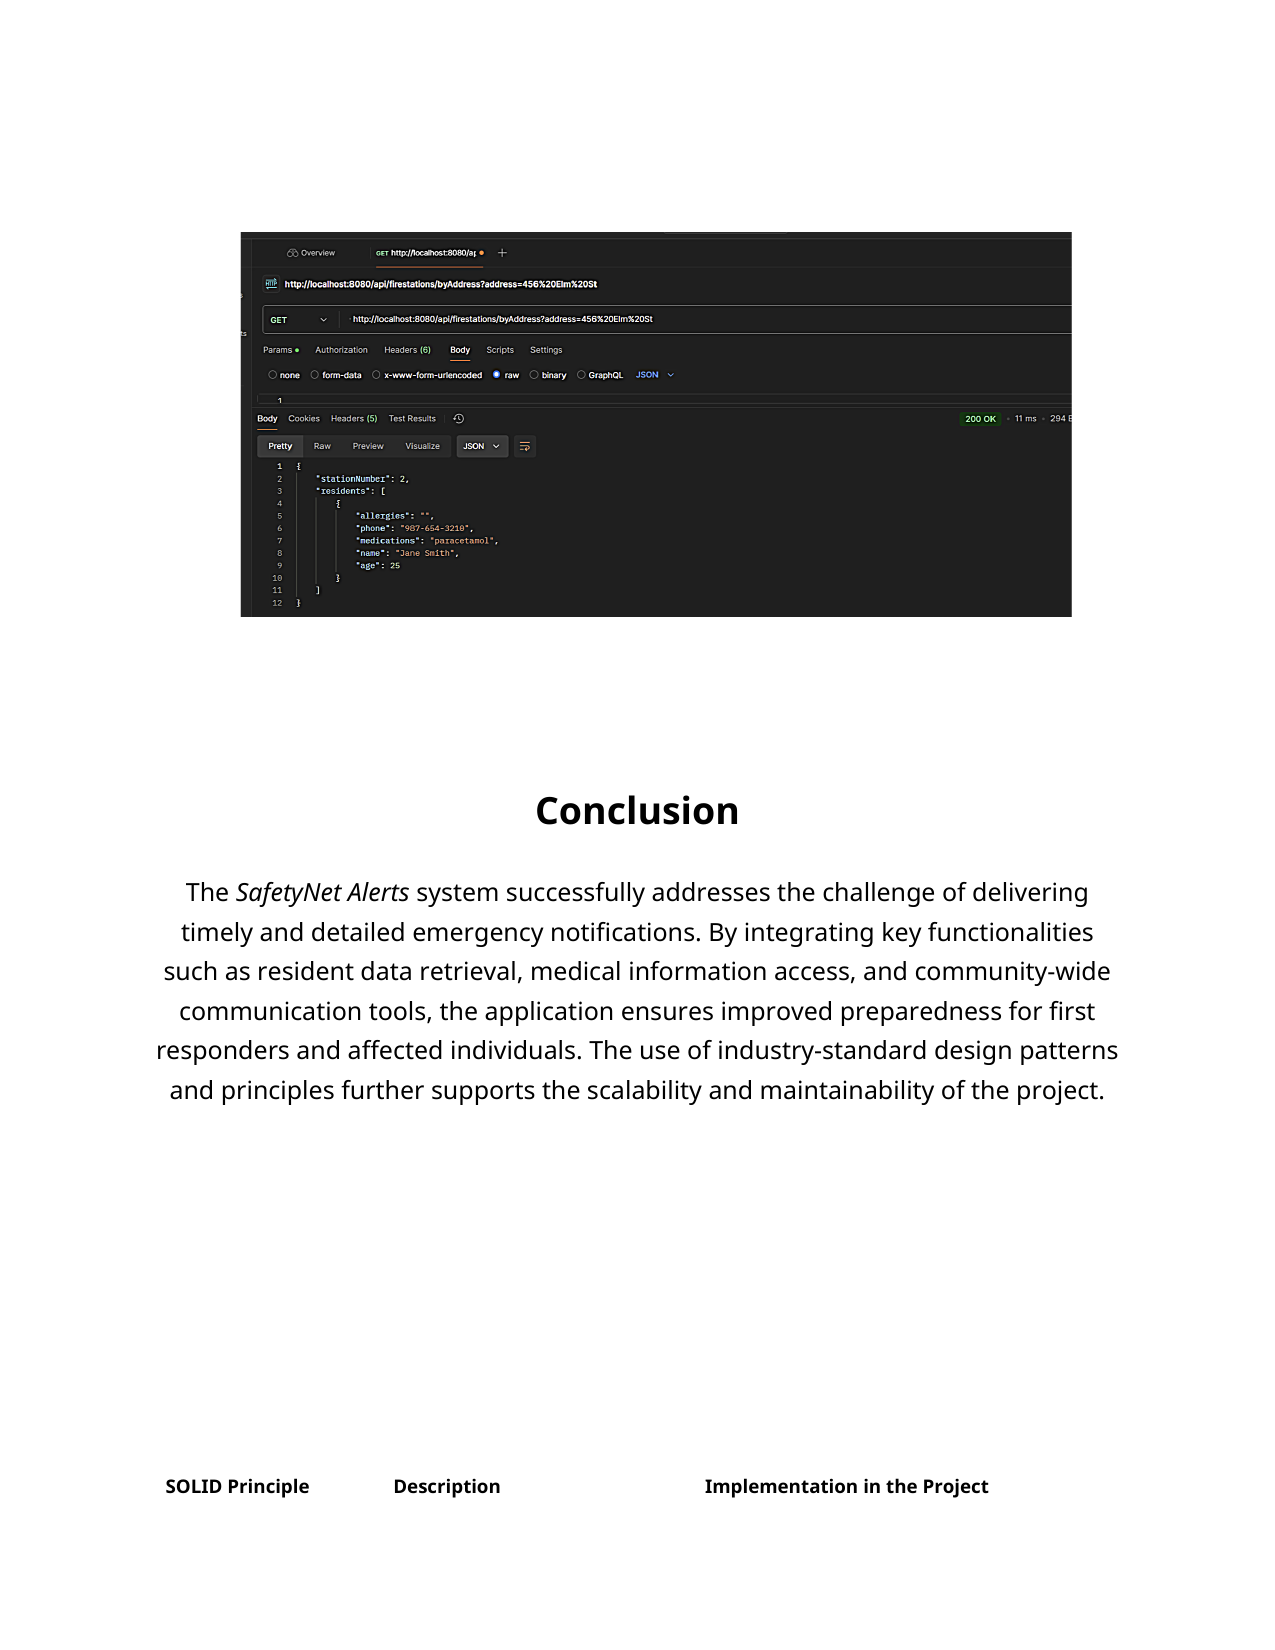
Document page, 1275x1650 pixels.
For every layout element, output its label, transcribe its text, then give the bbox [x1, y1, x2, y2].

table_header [569, 1474, 1125, 1500]
table_header SOLID Principle [150, 1474, 325, 1500]
table_header Description [325, 1474, 569, 1500]
text The SafetyNet Alerts system successfully addresses the challenge of delivering timely and detailed emergency notifications. By integrating key functionalities such as resident data retrieval, medical information access, and community-wide communication tools, the application ensures improved preparedness for first responders and affected individuals. The use of industry-standard design patterns and principles further supports the scalability and maintainability of the project. [150, 875, 1125, 1106]
subtitle Conclusion [150, 784, 1125, 836]
